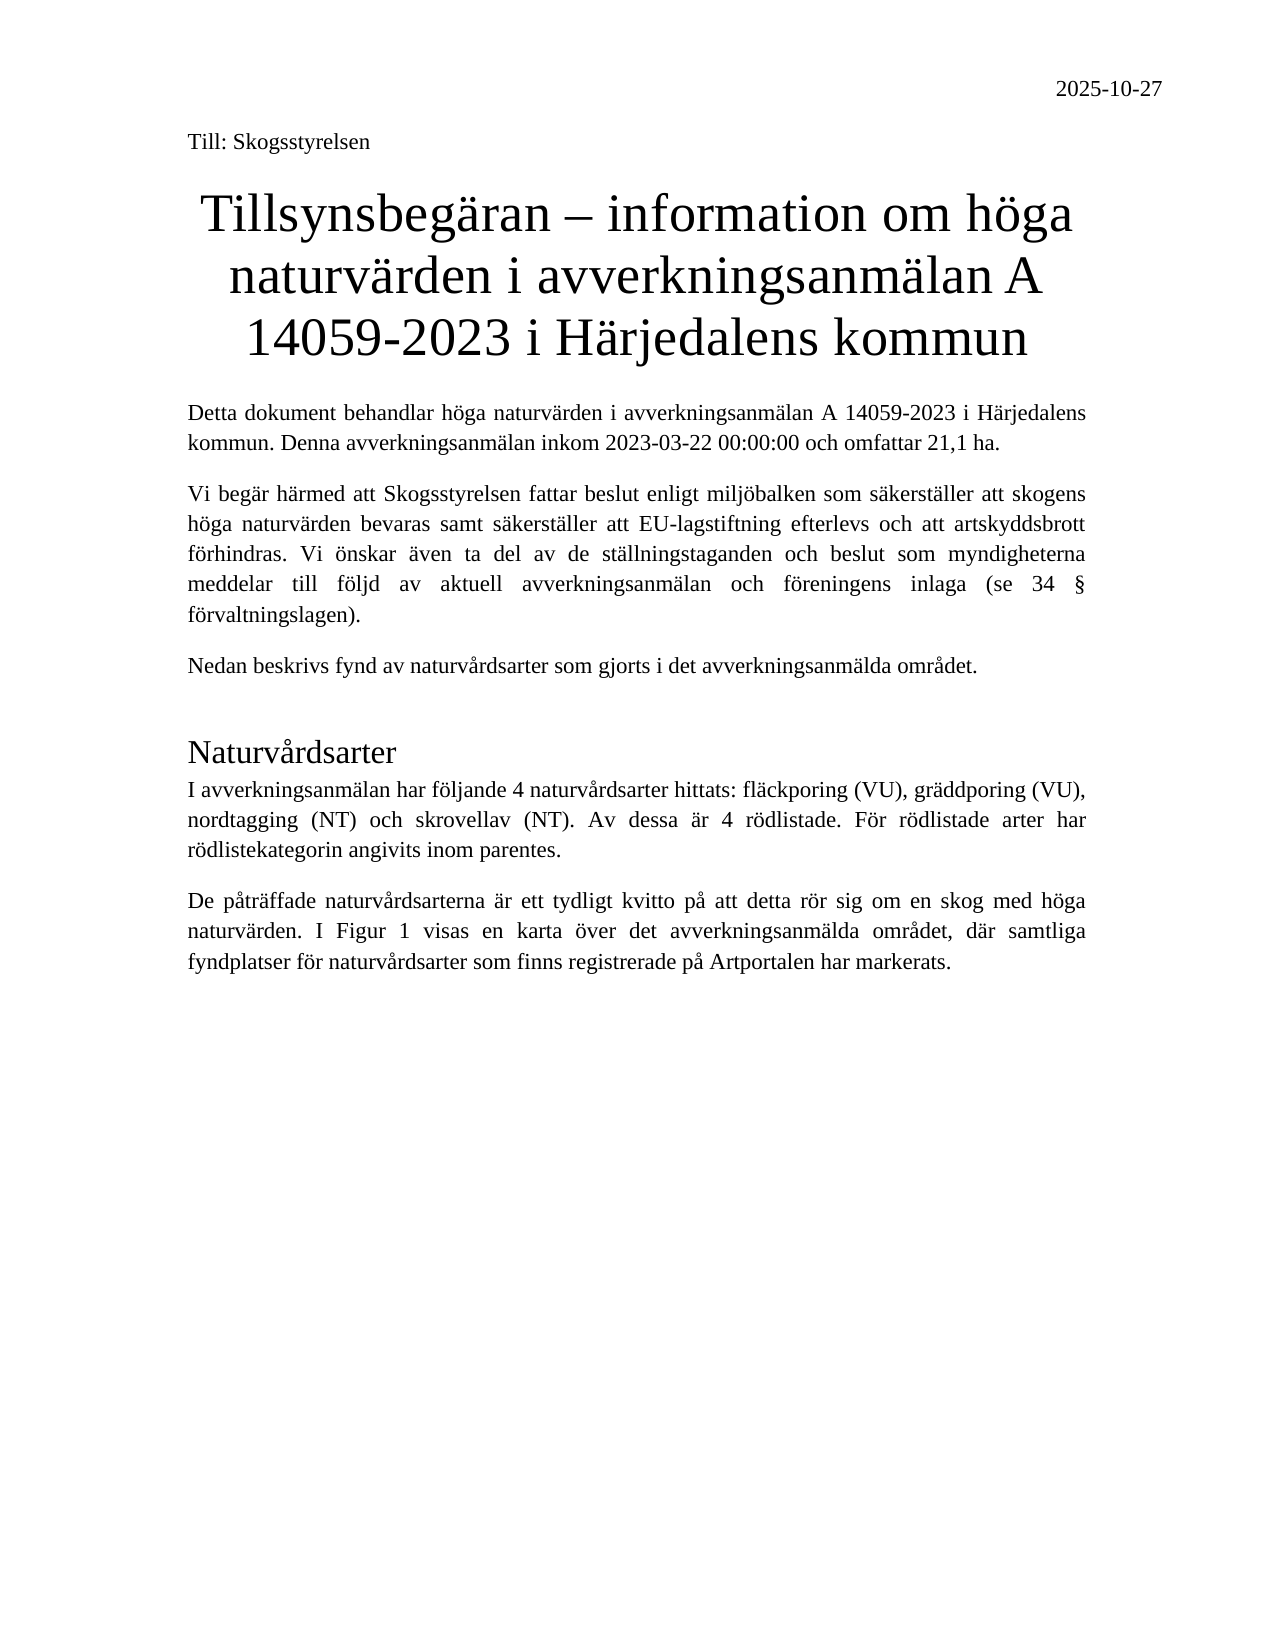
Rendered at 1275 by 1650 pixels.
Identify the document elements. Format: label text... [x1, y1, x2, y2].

text Detta dokument behandlar höga naturvärden i avverkningsanmälan A 14059-2023 i Härjedalens kommun. Denna avverkningsanmälan inkom 2023-03-22 00:00:00 och omfattar 21,1 ha. [187, 398, 1087, 455]
text Nedan beskrivs fynd av naturvårdsarter som gjorts i det avverkningsanmälda området. [187, 652, 1087, 678]
subtitle Naturvårdsarter [187, 732, 1087, 770]
text De påträffade naturvårdsarterna är ett tydligt kvitto på att detta rör sig om en skog med höga naturvärden. I Figur 1 visas en karta över det avverkningsanmälda området, där samtliga fyndplatser för naturvårdsarter som finns registrerade på Artportalen har markerats. [187, 887, 1087, 974]
title Tillsynsbegäran – information om höga naturvärden i avverkningsanmälan A 14059-2023 i Härjedalens kommun [187, 180, 1087, 367]
text I avverkningsanmälan har följande 4 naturvårdsarter hittats: fläckporing (VU), gräddporing (VU), nordtagging (NT) och skrovellav (NT). Av dessa är 4 rödlistade. För rödlistade arter har rödlistekategorin angivits inom parentes. [187, 776, 1087, 863]
text Vi begär härmed att Skogsstyrelsen fattar beslut enligt miljöbalken som säkerställer att skogens höga naturvärden bevaras samt säkerställer att EU-lagstiftning efterlevs och att artskyddsbrott förhindras. Vi önskar även ta del av de ställningstaganden och beslut som myndigheterna meddelar till följd av aktuell avverkningsanmälan och föreningens inlaga (se 34 § förvaltningslagen). [187, 480, 1087, 627]
